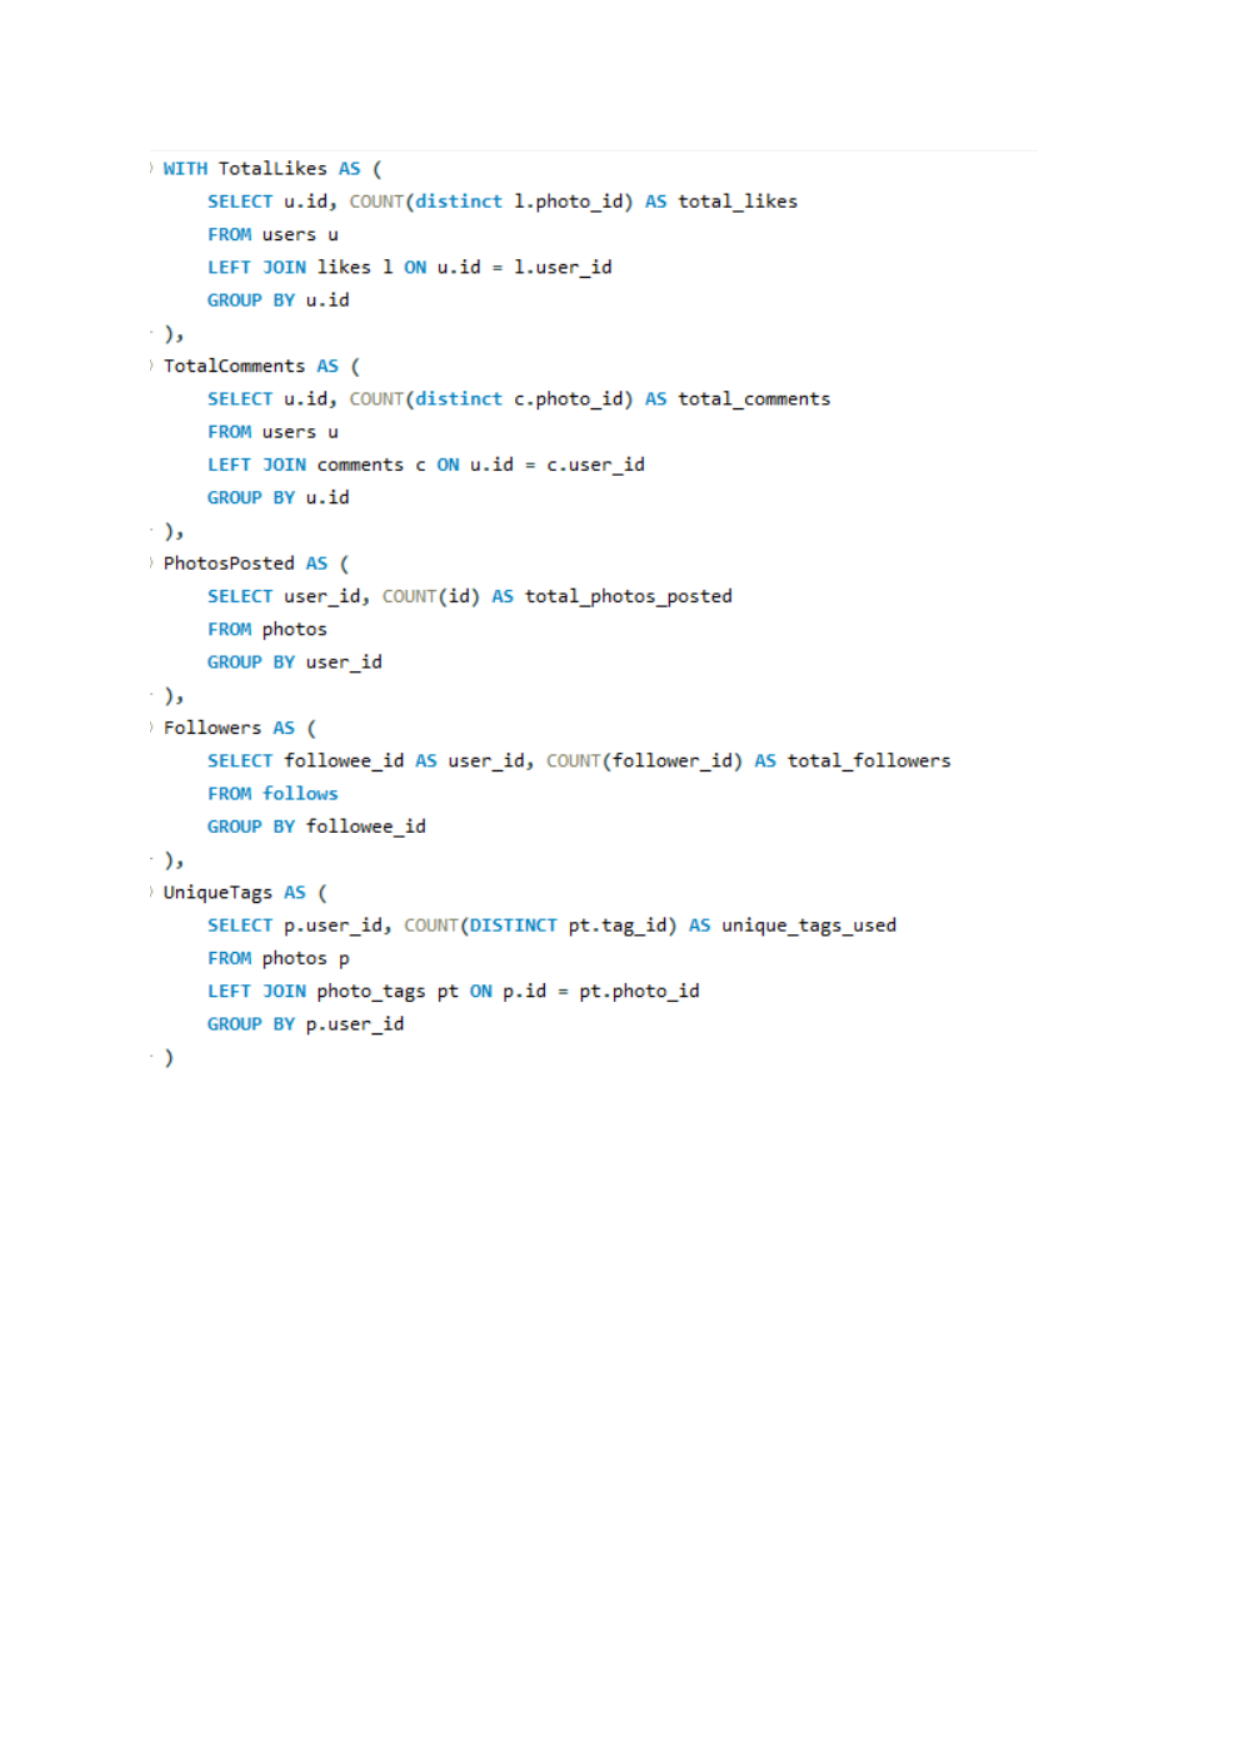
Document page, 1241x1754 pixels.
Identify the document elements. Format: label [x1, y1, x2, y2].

picture [150, 150, 1038, 1081]
